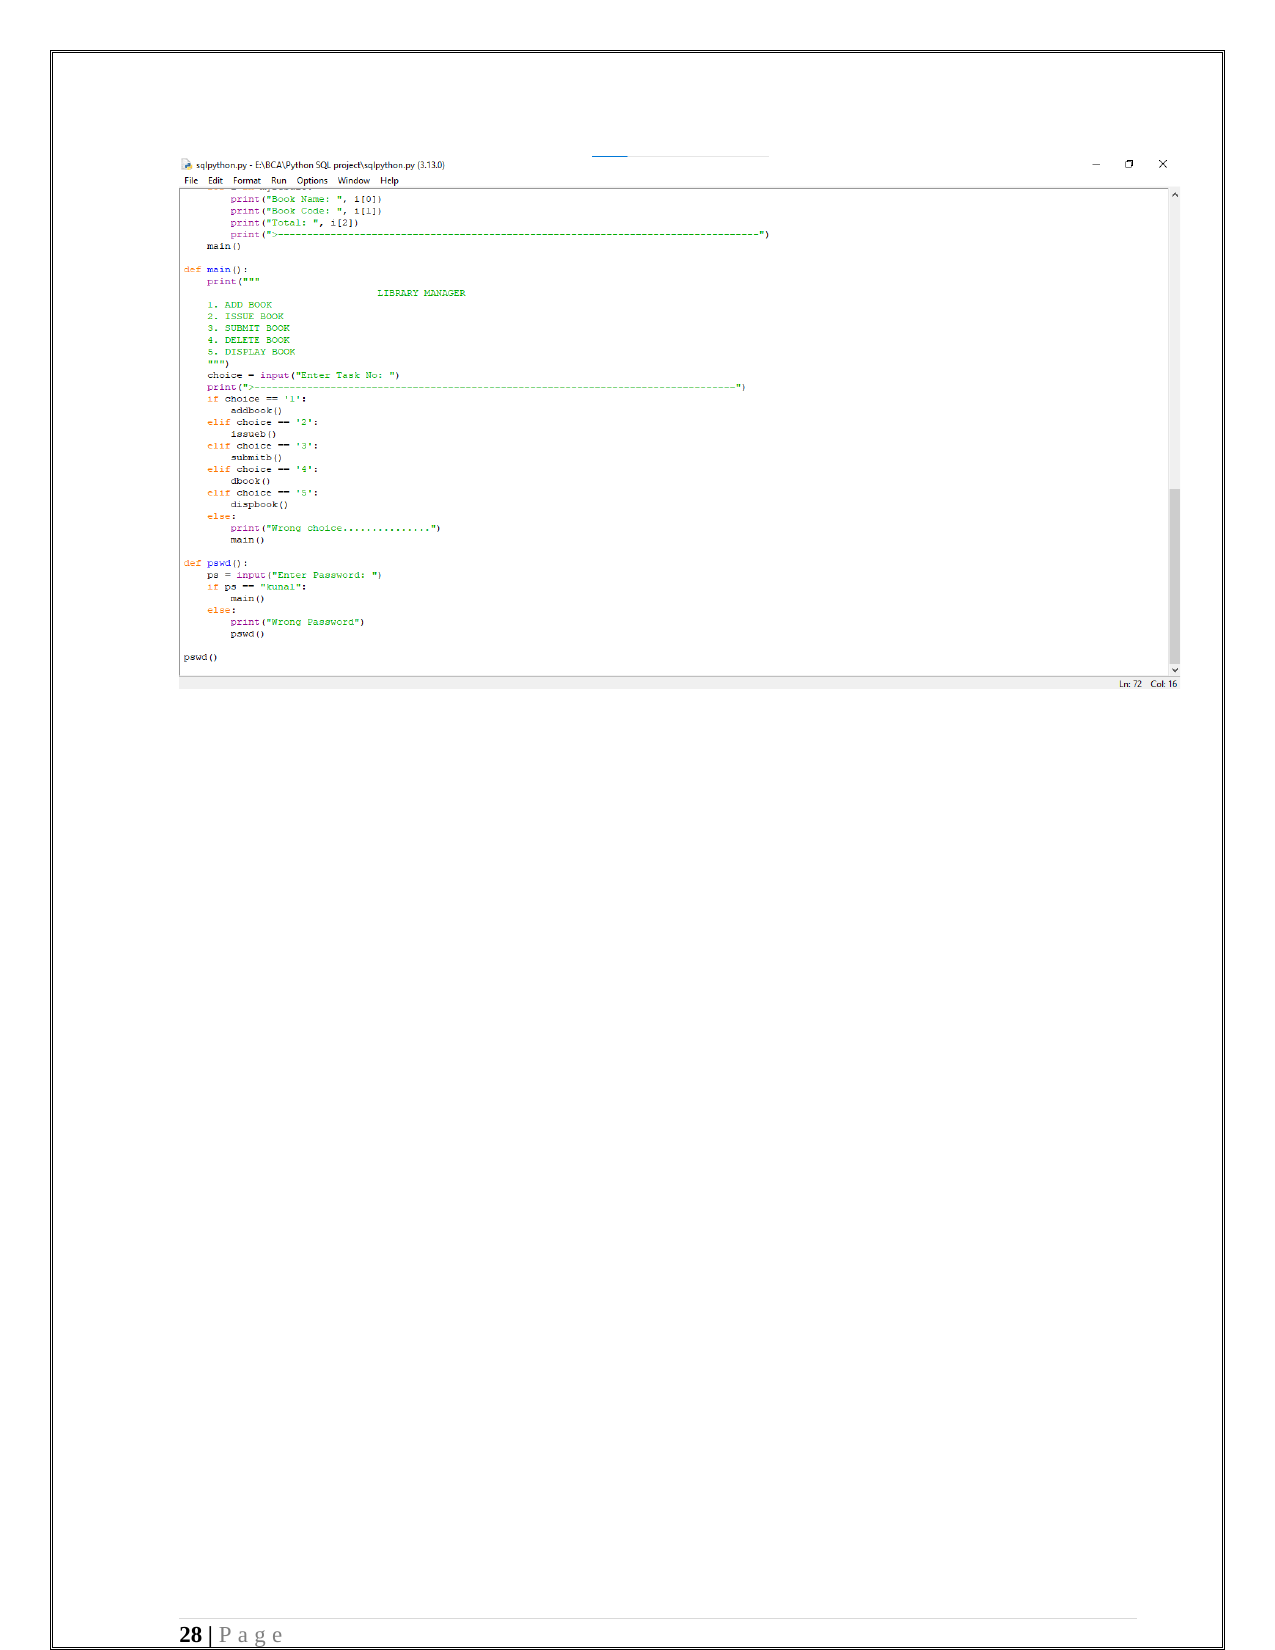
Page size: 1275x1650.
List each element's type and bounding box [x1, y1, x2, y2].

picture [179, 156, 1181, 689]
